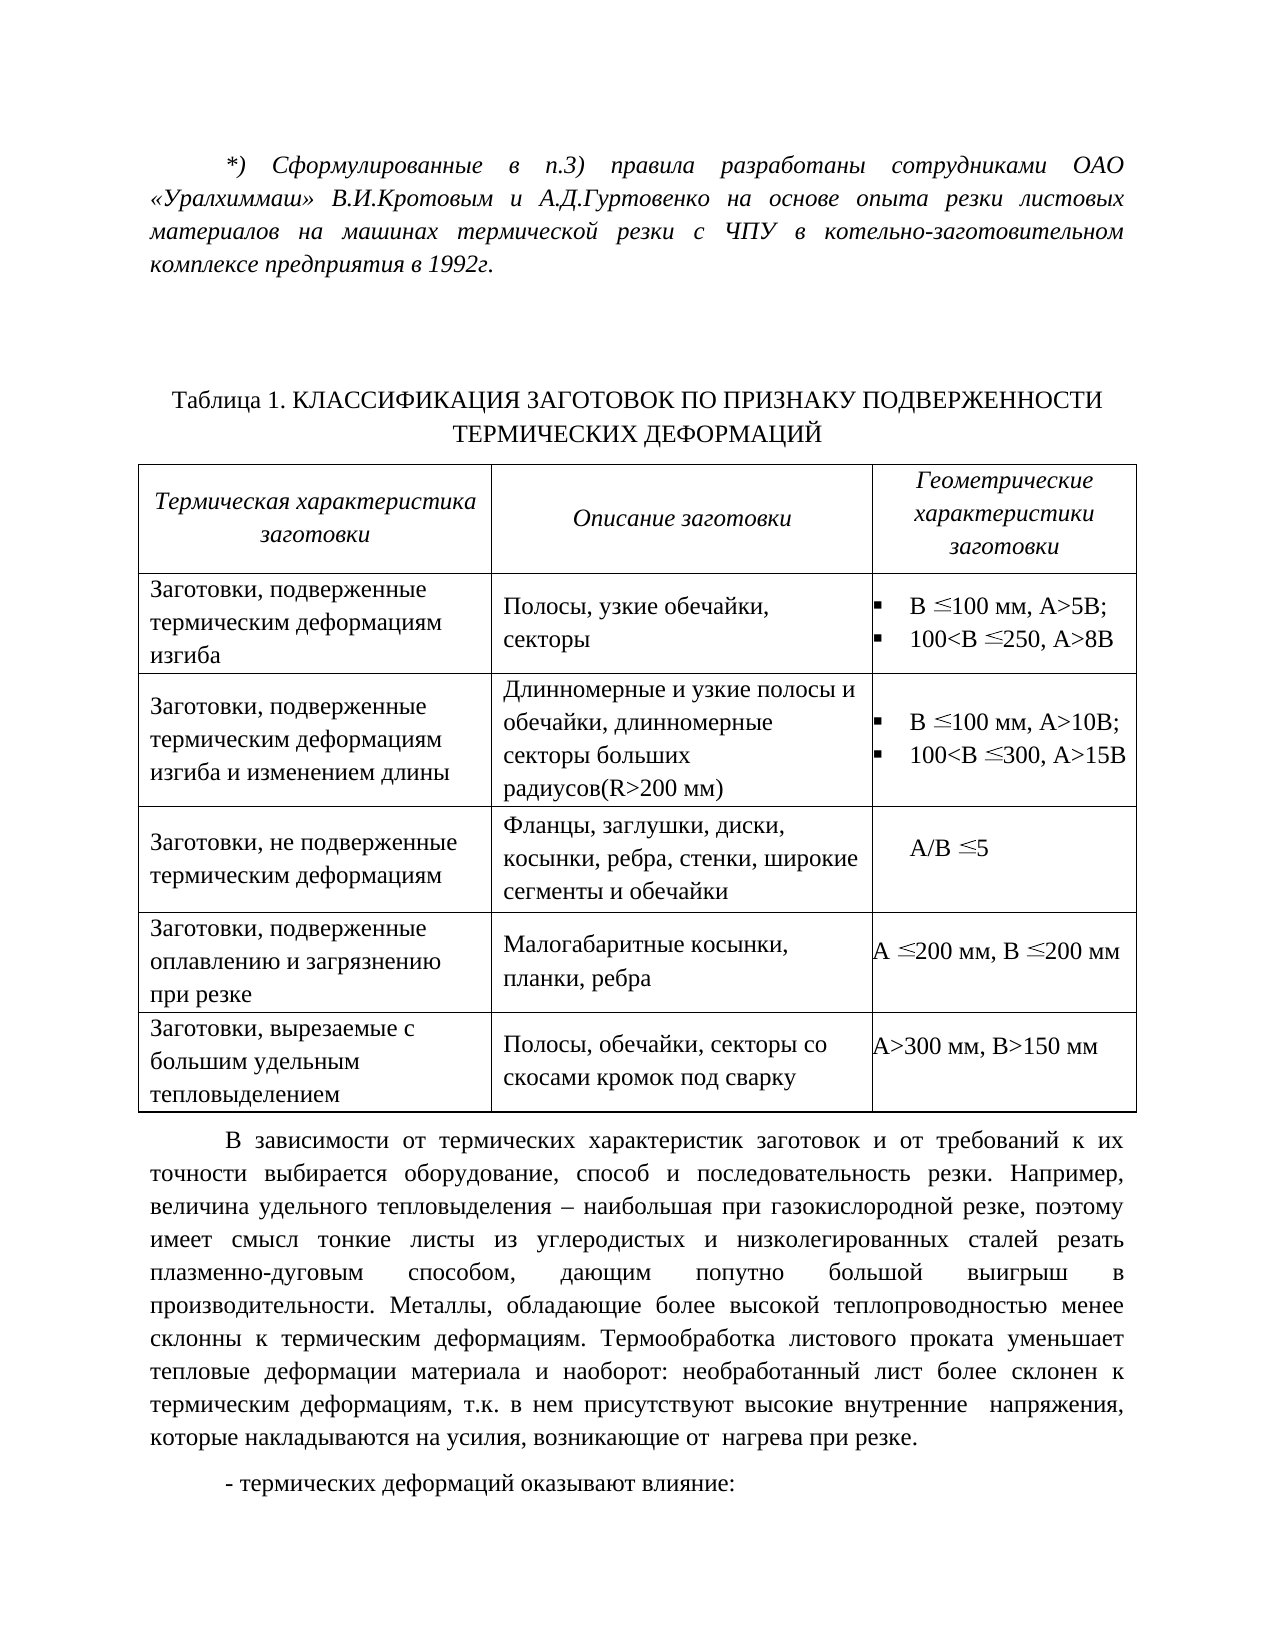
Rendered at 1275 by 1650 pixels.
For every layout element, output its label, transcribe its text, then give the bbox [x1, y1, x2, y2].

table_cell Заготовки, подверженные оплавлению и загрязнению при резке [139, 913, 491, 1012]
table_header Геометрические характеристики заготовки [873, 465, 1136, 573]
table_cell Заготовки, подверженные термическим деформациям изгиба и изменением длины [139, 674, 491, 806]
table_header Описание заготовки [492, 465, 872, 573]
table_cell Фланцы, заглушки, диски, косынки, ребра, стенки, широкие сегменты и обечайки [492, 807, 872, 912]
table_cell A/B5 [873, 807, 1136, 912]
table_cell Заготовки, вырезаемые с большим удельным тепловыделением [139, 1013, 491, 1111]
table_cell Длинномерные и узкие полосы и обечайки, длинномерные секторы больших радиусов(R>200 мм) [492, 674, 872, 806]
text *) Сформулированные в п.3) правила разработаны сотрудниками ОАО «Уралхиммаш» В.И.Кротовым и А.Д.Гуртовенко на основе опыта резки листовых материалов на машинах термической резки с ЧПУ в котельно-заготовительном комплексе предприятия в 1992г. [150, 150, 1125, 278]
text Таблица 1. КЛАССИФИКАЦИЯ ЗАГОТОВОК ПО ПРИЗНАКУ ПОДВЕРЖЕННОСТИ ТЕРМИЧЕСКИХ ДЕФОРМАЦИЙ [150, 386, 1125, 447]
table_cell Малогабаритные косынки, планки, ребра [492, 913, 872, 1012]
text - термических деформаций оказывают влияние: [150, 1468, 1125, 1496]
table_cell B100 мм, А>5B; 100<B250, А>8B [873, 574, 1136, 673]
table_header Термическая характеристика заготовки [139, 465, 491, 573]
text В зависимости от термических характеристик заготовок и от требований к их точности выбирается оборудование, способ и последовательность резки. Например, величина удельного тепловыделения – наибольшая при газокислородной резке, поэтому имеет смысл тонкие листы из углеродистых и низколегированных сталей резать плазменно-дуговым способом, дающим попутно большой выигрыш в производительности. Металлы, обладающие более высокой теплопроводностью менее склонны к термическим деформациям. Термообработка листового проката уменьшает тепловые деформации материала и наоборот: необработанный лист более склонен к термическим деформациям, т.к. в нем присутствуют высокие внутренние напряжения, которые накладываются на усилия, возникающие от нагрева при резке. [150, 1125, 1125, 1451]
table_cell B100 мм, А>10B; 100<B300, А>15B [873, 674, 1136, 806]
table_cell A200 мм, B200 мм [873, 913, 1136, 1012]
table_cell Заготовки, не подверженные термическим деформациям [139, 807, 491, 912]
table_cell A>300 мм, B>150 мм [873, 1013, 1136, 1111]
table_cell Заготовки, подверженные термическим деформациям изгиба [139, 574, 491, 673]
table_cell Полосы, обечайки, секторы со скосами кромок под сварку [492, 1013, 872, 1111]
table_cell Полосы, узкие обечайки, секторы [492, 574, 872, 673]
